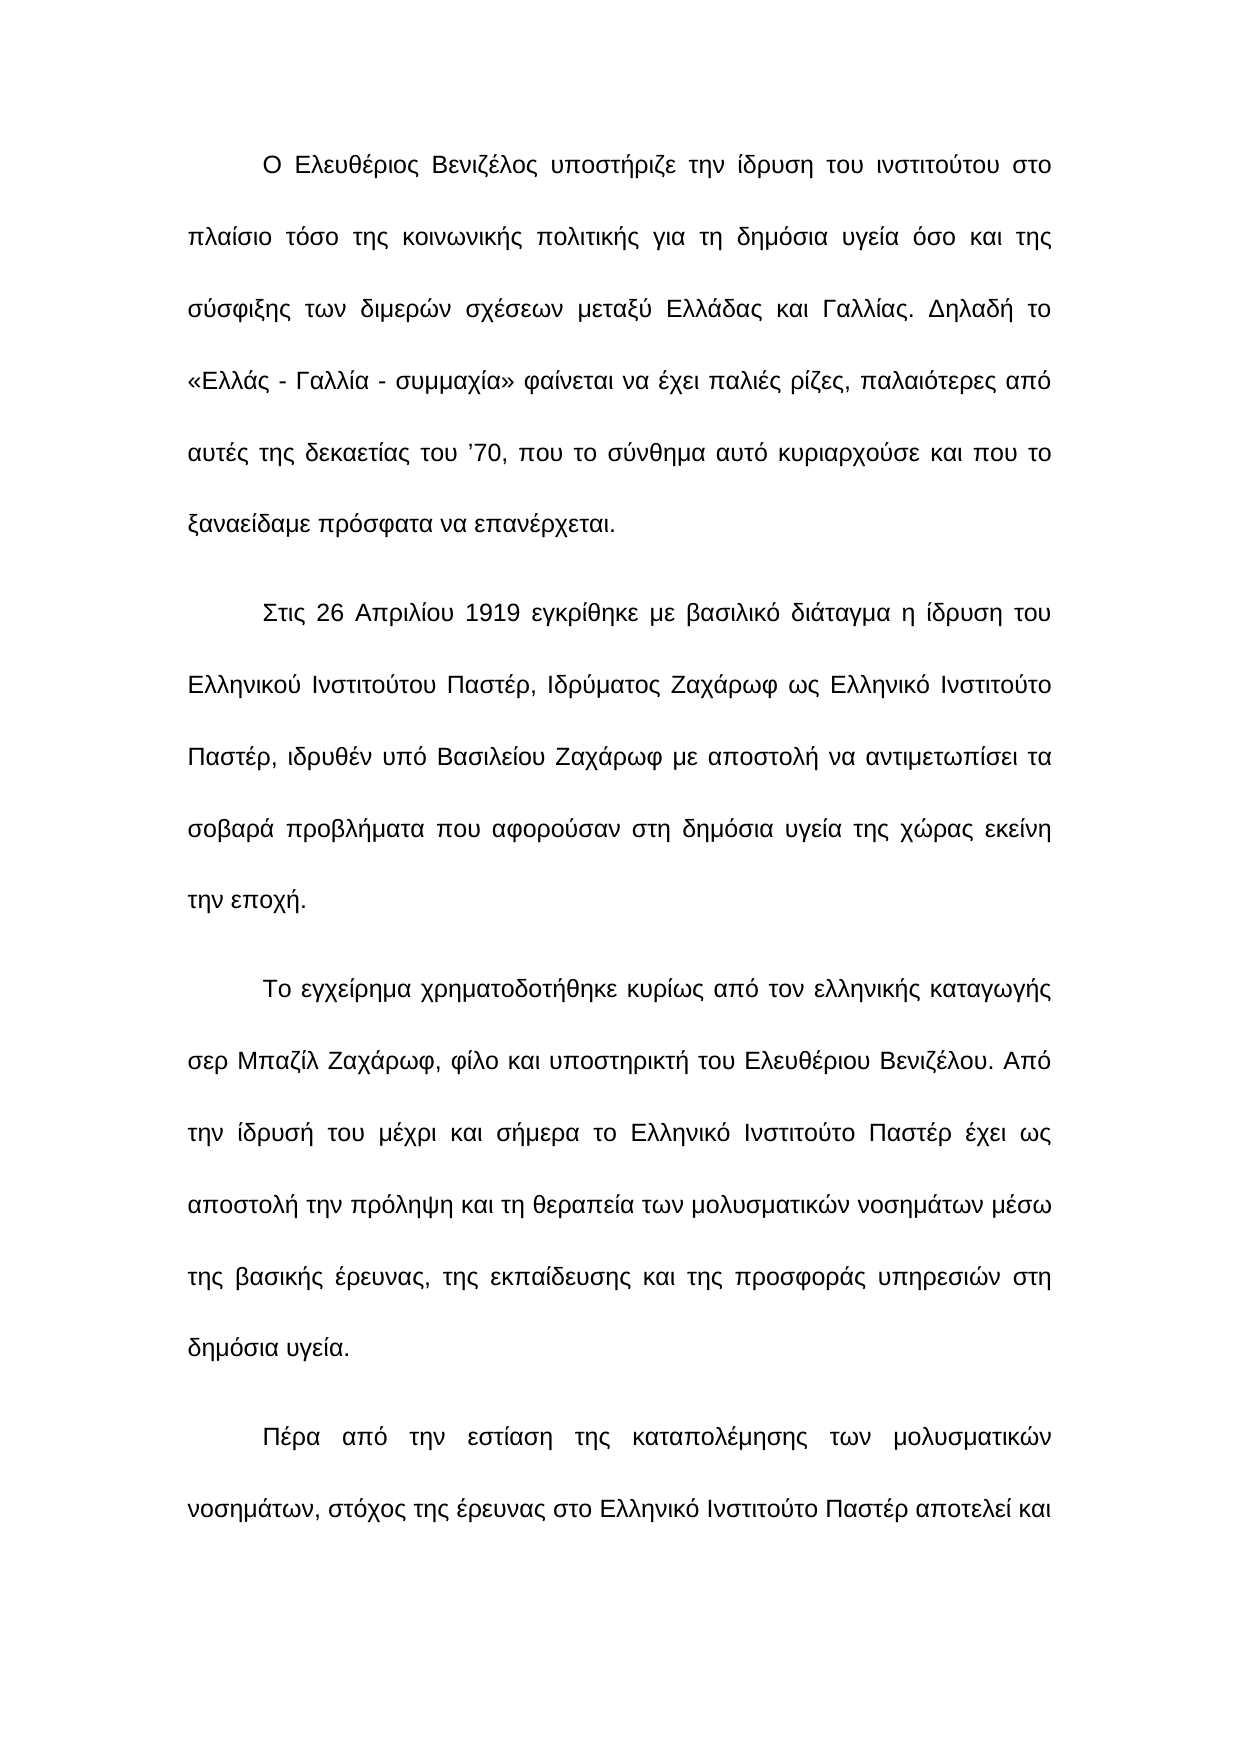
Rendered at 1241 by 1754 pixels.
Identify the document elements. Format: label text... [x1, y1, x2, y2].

text Ο Ελευθέριος Βενιζέλος υποστήριζε την ίδρυση του ινστιτούτου στο πλαίσιο τόσο της κοινωνικής πολιτικής για τη δημόσια υγεία όσο και της σύσφιξης των διμερών σχέσεων μεταξύ Ελλάδας και Γαλλίας. Δηλαδή το «Ελλάς - Γαλλία - συμμαχία» φαίνεται να έχει παλιές ρίζες, παλαιότερες από αυτές της δεκαετίας του ’70, που το σύνθημα αυτό κυριαρχούσε και που το ξαναείδαμε πρόσφατα να επανέρχεται. [187, 150, 1053, 538]
text Στις 26 Απριλίου 1919 εγκρίθηκε με βασιλικό διάταγμα η ίδρυση του Ελληνικού Ινστιτούτου Παστέρ, Ιδρύματος Ζαχάρωφ ως Ελληνικό Ινστιτούτο Παστέρ, ιδρυθέν υπό Βασιλείου Ζαχάρωφ με αποστολή να αντιμετωπίσει τα σοβαρά προβλήματα που αφορούσαν στη δημόσια υγεία της χώρας εκείνη την εποχή. [187, 598, 1053, 914]
text Το εγχείρημα χρηματοδοτήθηκε κυρίως από τον ελληνικής καταγωγής σερ Μπαζίλ Ζαχάρωφ, φίλο και υποστηρικτή του Ελευθέριου Βενιζέλου. Από την ίδρυσή του μέχρι και σήμερα το Ελληνικό Ινστιτούτο Παστέρ έχει ως αποστολή την πρόληψη και τη θεραπεία των μολυσματικών νοσημάτων μέσω της βασικής έρευνας, της εκπαίδευσης και της προσφοράς υπηρεσιών στη δημόσια υγεία. [187, 974, 1053, 1362]
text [187, 1422, 1053, 1522]
